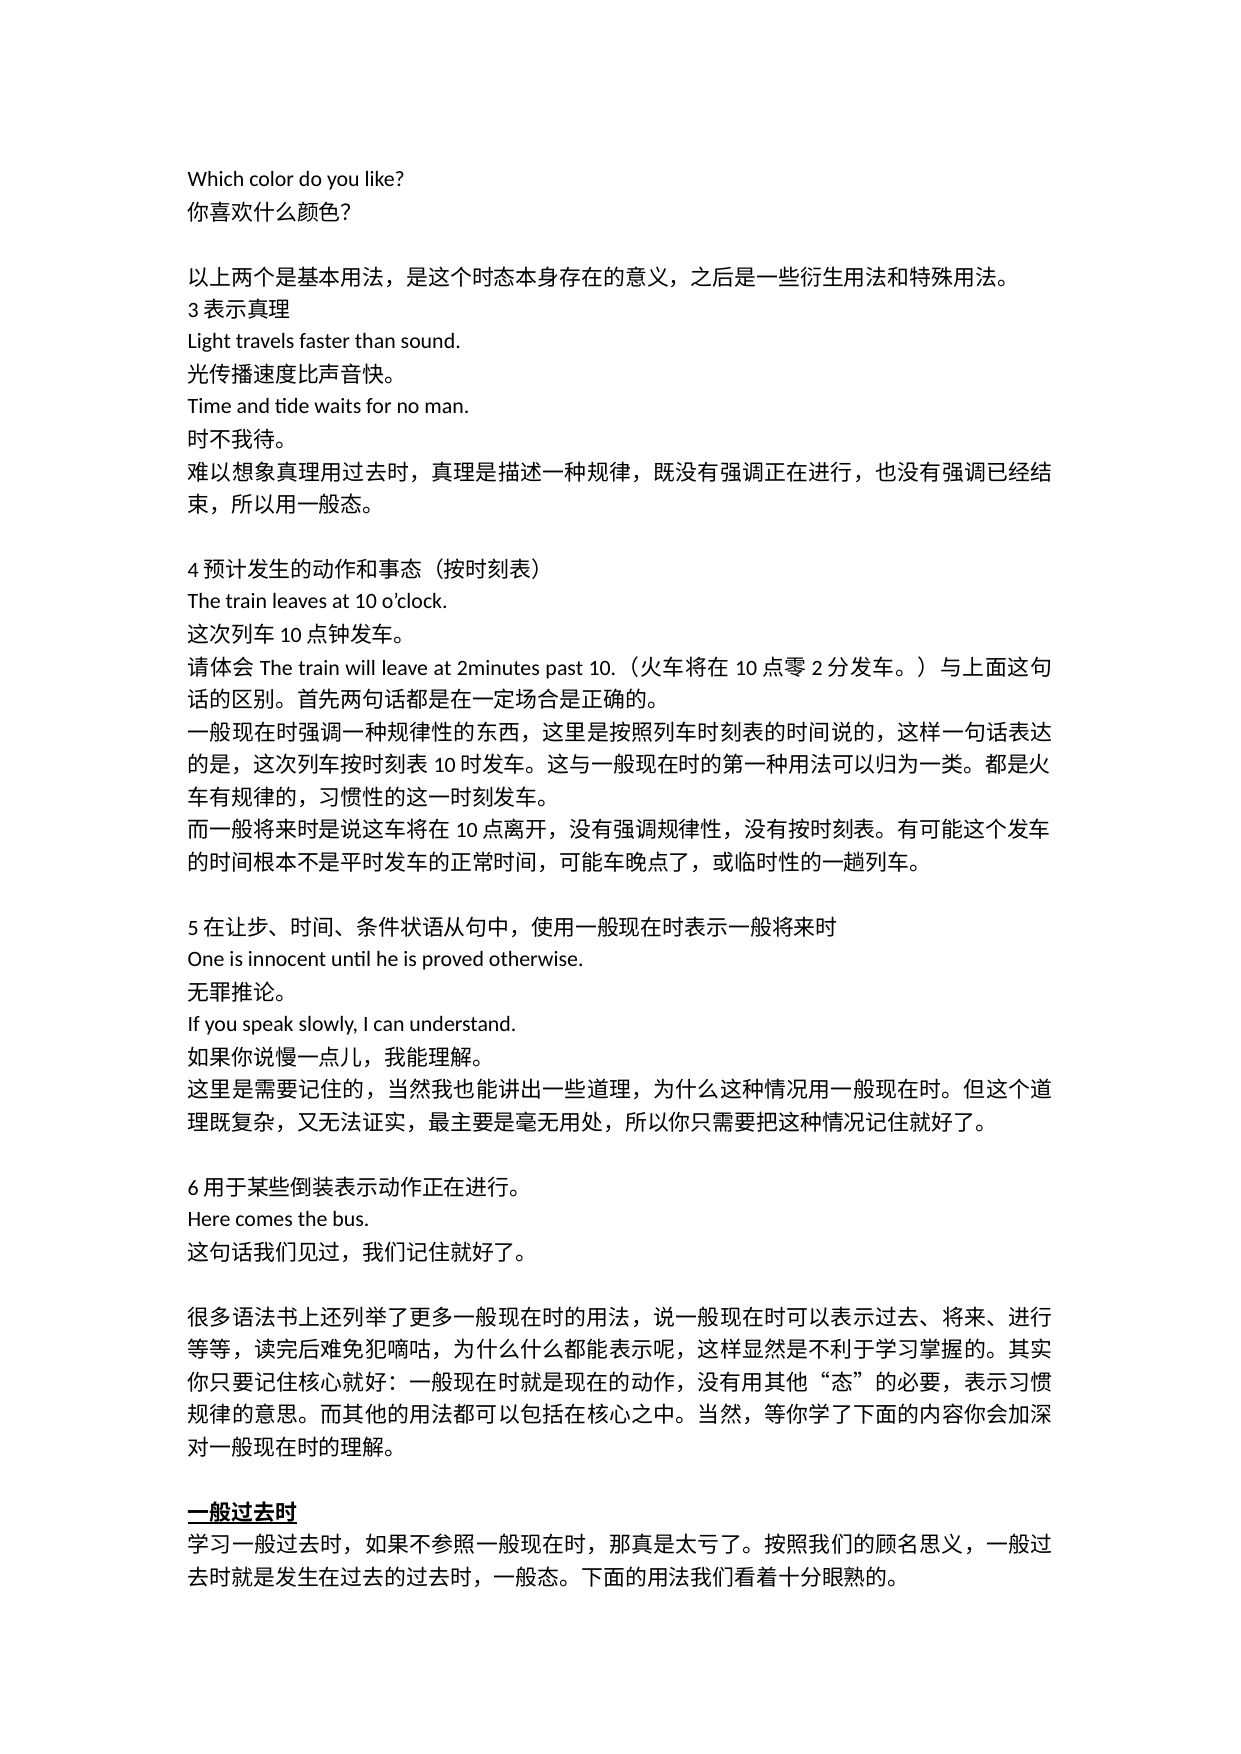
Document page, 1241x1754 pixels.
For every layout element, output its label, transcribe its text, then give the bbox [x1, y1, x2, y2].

text Which color do you like? [187, 162, 1053, 194]
text 一般过去时 [187, 1494, 1053, 1527]
text Light travels faster than sound. [187, 324, 1053, 357]
text Time and tide waits for no man. [187, 389, 1053, 422]
text Here comes the bus. [187, 1202, 1053, 1234]
text 以上两个是基本用法，是这个时态本身存在的意义，之后是一些衍生用法和特殊用法。 [187, 259, 1053, 292]
text 难以想象真理用过去时，真理是描述一种规律，既没有强调正在进行，也没有强调已经结束，所以用一般态。 [187, 454, 1053, 519]
text 学习一般过去时，如果不参照一般现在时，那真是太亏了。按照我们的顾名思义，一般过去时就是发生在过去的过去时，一般态。下面的用法我们看着十分眼熟的。 [187, 1527, 1053, 1592]
text 你喜欢什么颜色？ [187, 194, 1053, 227]
text If you speak slowly, I can understand. [187, 1007, 1053, 1039]
text 无罪推论。 [187, 974, 1053, 1007]
text 一般现在时强调一种规律性的东西，这里是按照列车时刻表的时间说的，这样一句话表达的是，这次列车按时刻表10时发车。这与一般现在时的第一种用法可以归为一类。都是火车有规律的，习惯性的这一时刻发车。 [187, 714, 1053, 812]
text 请体会The train will leave at 2minutes past 10.（火车将在10点零2分发车。）与上面这句话的区别。首先两句话都是在一定场合是正确的。 [187, 649, 1053, 714]
text 光传播速度比声音快。 [187, 357, 1053, 389]
text 这次列车10点钟发车。 [187, 617, 1053, 649]
text 时不我待。 [187, 422, 1053, 454]
text 如果你说慢一点儿，我能理解。 [187, 1039, 1053, 1072]
text 6用于某些倒装表示动作正在进行。 [187, 1169, 1053, 1202]
text 5在让步、时间、条件状语从句中，使用一般现在时表示一般将来时 [187, 909, 1053, 942]
text 很多语法书上还列举了更多一般现在时的用法，说一般现在时可以表示过去、将来、进行等等，读完后难免犯嘀咕，为什么什么都能表示呢，这样显然是不利于学习掌握的。其实你只要记住核心就好：一般现在时就是现在的动作，没有用其他“态”的必要，表示习惯、规律的意思。而其他的用法都可以包括在核心之中。当然，等你学了下面的内容你会加深对一般现在时的理解。 [187, 1299, 1053, 1462]
text 而一般将来时是说这车将在10点离开，没有强调规律性，没有按时刻表。有可能这个发车的时间根本不是平时发车的正常时间，可能车晚点了，或临时性的一趟列车。 [187, 812, 1053, 877]
text 这里是需要记住的，当然我也能讲出一些道理，为什么这种情况用一般现在时。但这个道理既复杂，又无法证实，最主要是毫无用处，所以你只需要把这种情况记住就好了。 [187, 1072, 1053, 1137]
text 这句话我们见过，我们记住就好了。 [187, 1234, 1053, 1267]
text 3表示真理 [187, 292, 1053, 324]
text 4预计发生的动作和事态（按时刻表） [187, 552, 1053, 584]
text The train leaves at 10 o’clock. [187, 584, 1053, 617]
text One is innocent until he is proved otherwise. [187, 942, 1053, 974]
